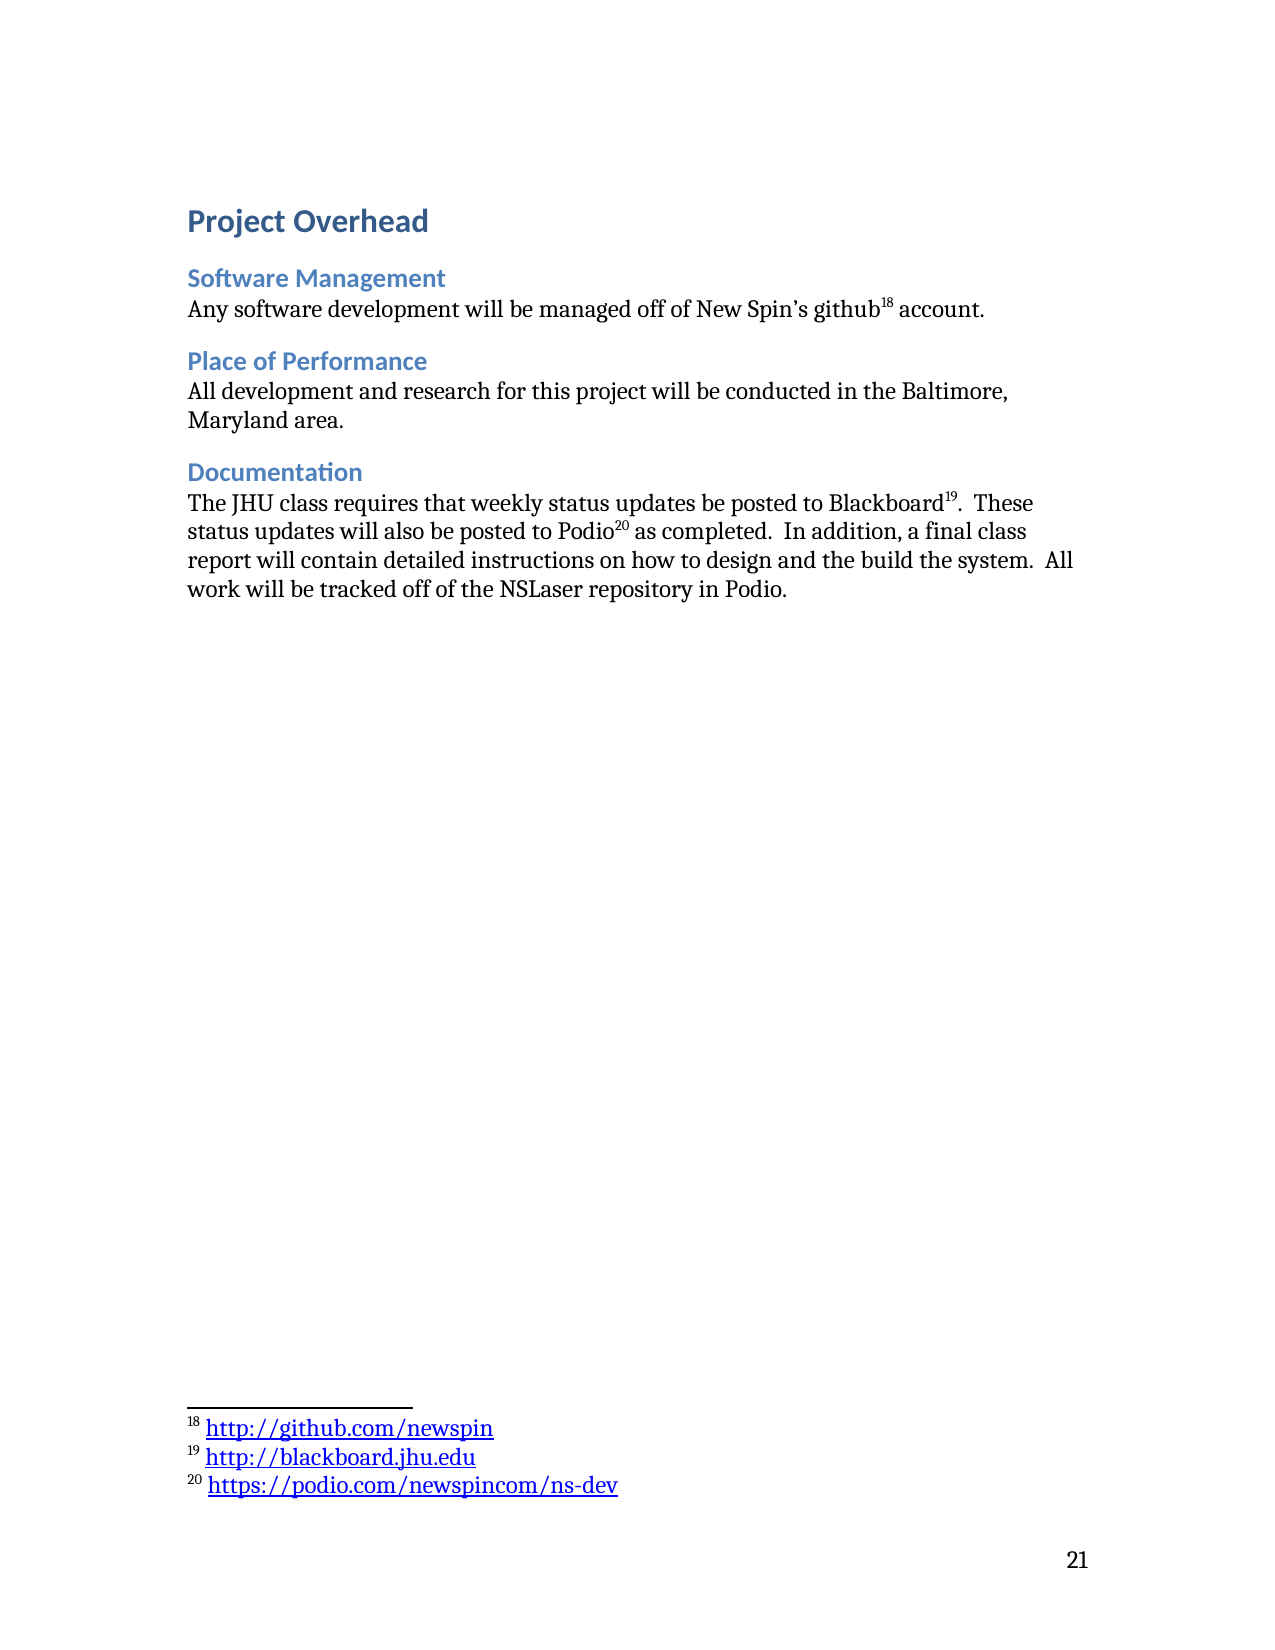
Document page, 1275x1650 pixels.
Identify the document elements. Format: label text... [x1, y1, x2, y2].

subtitle Place of Performance [187, 344, 1087, 377]
subtitle Software Management [187, 262, 1087, 294]
text Any software development will be managed off of New Spin’s github account. [187, 294, 1087, 323]
subtitle Project Overhead [187, 200, 1087, 241]
text All development and research for this project will be conducted in the Baltimore, Maryland area. [187, 377, 1087, 435]
subtitle Documentation [187, 456, 1087, 488]
text The JHU class requires that weekly status updates be posted to Blackboard. These status updates will also be posted to Podio as completed. In addition, a final class report will contain detailed instructions on how to design and the build the system. All work will be tracked off of the NSLaser repository in Podio. [187, 488, 1087, 603]
